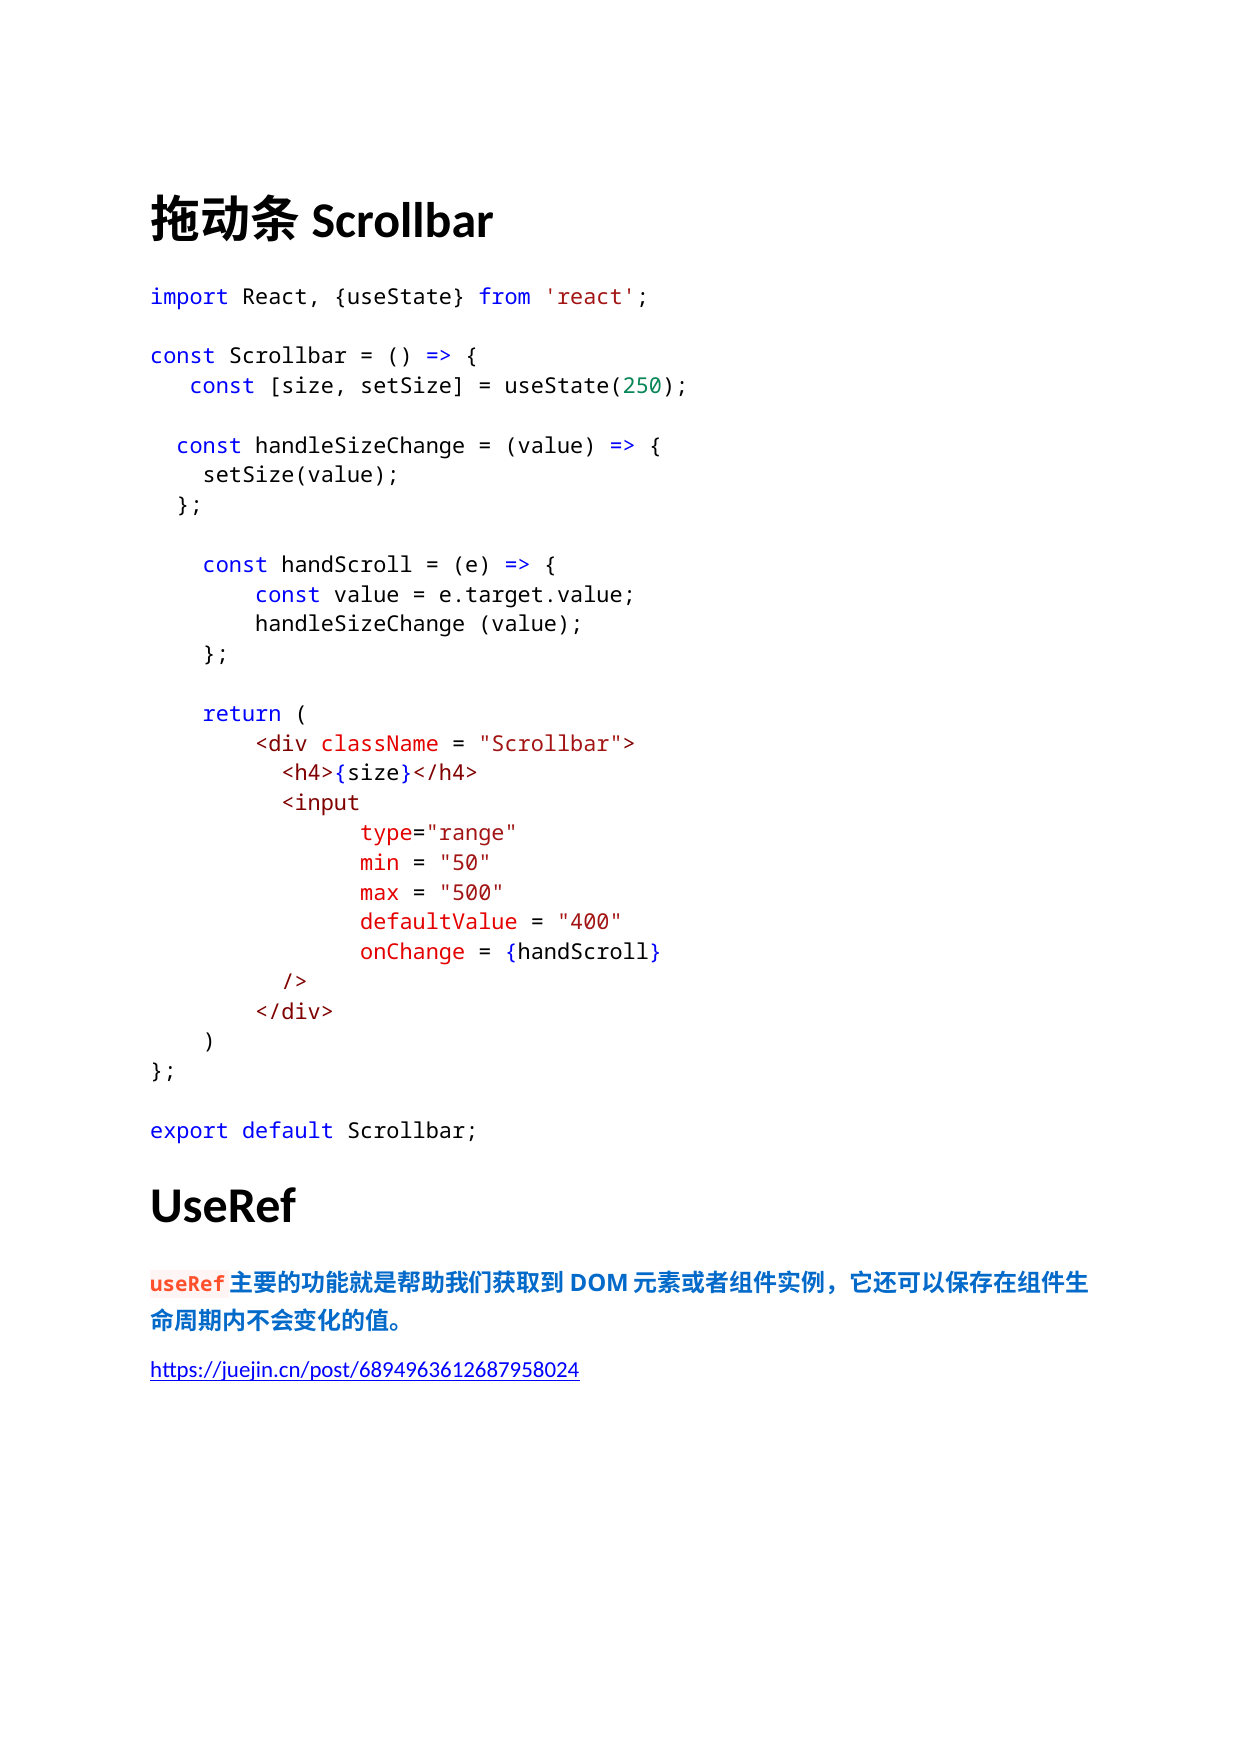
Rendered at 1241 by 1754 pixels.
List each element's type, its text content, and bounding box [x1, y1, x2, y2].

text <input [150, 787, 1090, 817]
text type="range" [150, 817, 1090, 847]
text min = "50" [150, 847, 1090, 877]
text const handScroll = (e) => { [150, 549, 1090, 579]
text }; [150, 638, 1090, 668]
text setSize(value); [150, 459, 1090, 489]
text import React, {useState} from 'react'; [150, 281, 1090, 311]
text ) [150, 1026, 1090, 1055]
subtitle 拖动条 Scrollbar [150, 179, 1090, 252]
subtitle UseRef [150, 1174, 1090, 1235]
text useRef主要的功能就是帮助我们获取到DOM元素或者组件实例，它还可以保存在组件生命周期内不会变化的值。 [150, 1264, 1090, 1336]
text }; [150, 1055, 1090, 1085]
text </div> [150, 996, 1090, 1026]
text max = "500" [150, 877, 1090, 906]
text export default Scrollbar; [150, 1115, 1090, 1145]
text onChange = {handScroll} [150, 936, 1090, 966]
text }; [150, 489, 1090, 519]
text <h4>{size}</h4> [150, 757, 1090, 787]
text return ( [150, 698, 1090, 728]
text const Scrollbar = () => { [150, 340, 1090, 370]
text defaultValue = "400" [150, 906, 1090, 936]
text const [size, setSize] = useState(250); [150, 370, 1090, 400]
text /> [150, 966, 1090, 996]
text <div className = "Scrollbar"> [150, 728, 1090, 757]
text handleSizeChange (value); [150, 608, 1090, 638]
text const handleSizeChange = (value) => { [150, 430, 1090, 459]
text https://juejin.cn/post/6894963612687958024 [150, 1356, 1090, 1384]
text const value = e.target.value; [150, 579, 1090, 608]
